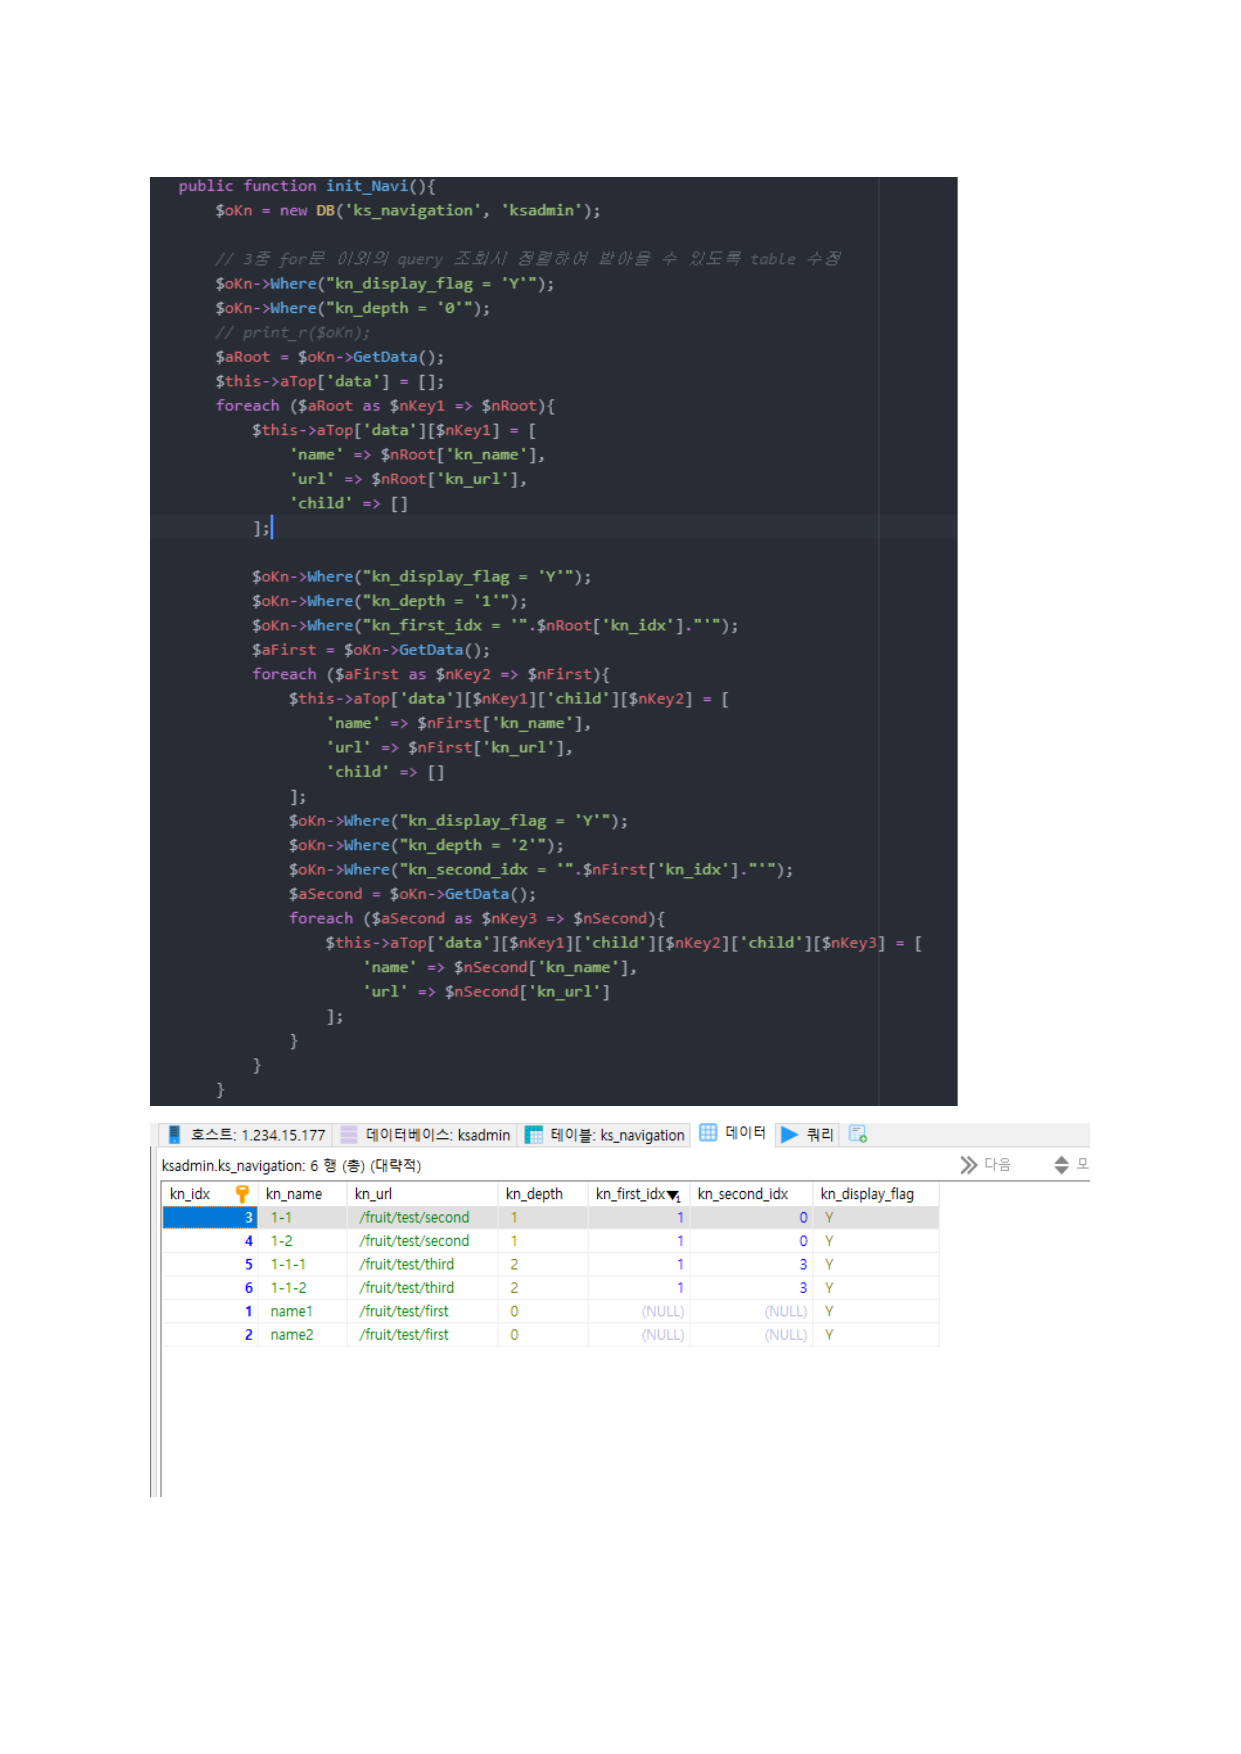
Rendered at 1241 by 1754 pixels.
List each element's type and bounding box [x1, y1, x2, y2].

picture [150, 1123, 1091, 1497]
picture [150, 177, 958, 1106]
